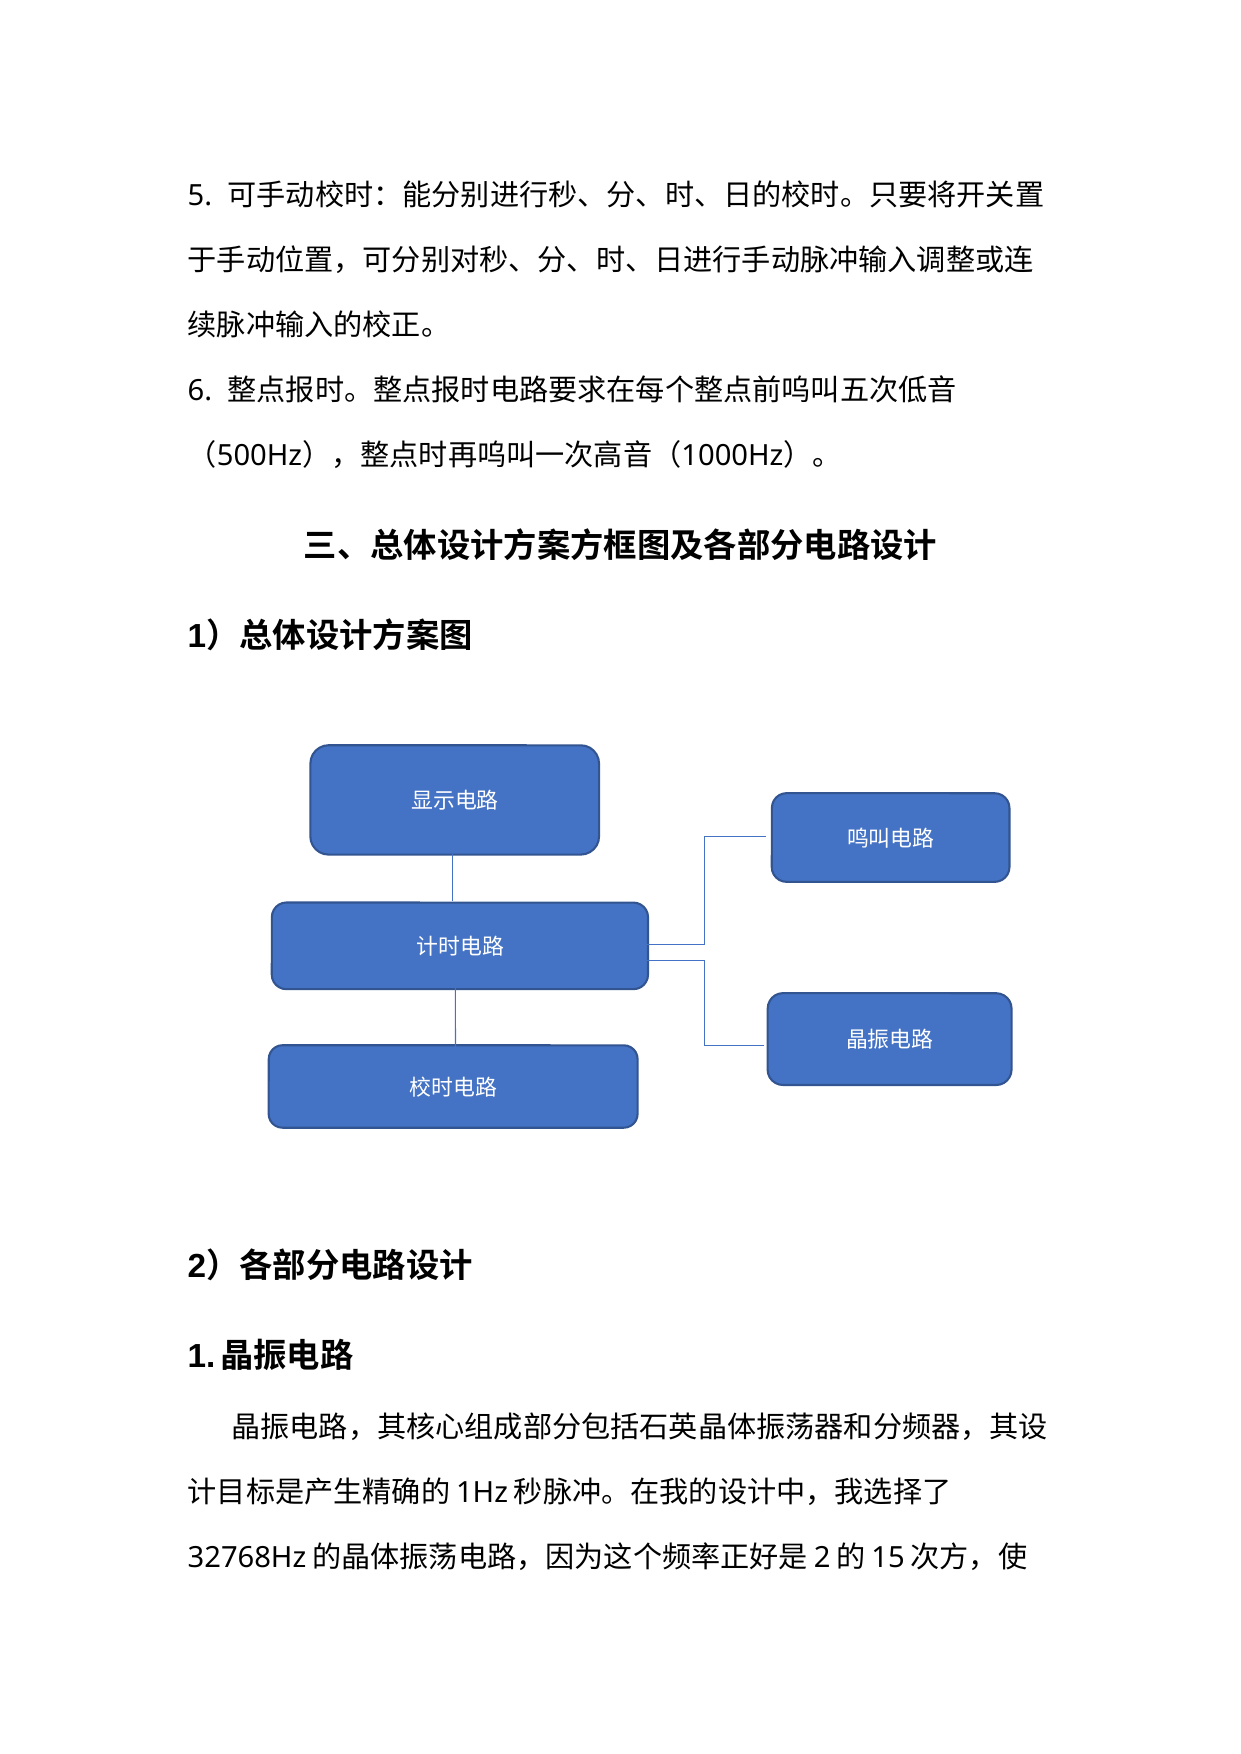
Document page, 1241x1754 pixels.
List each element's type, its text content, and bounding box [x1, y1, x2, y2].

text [187, 1393, 1053, 1588]
title 各部分电路设计 [187, 1232, 1053, 1297]
title 总体设计方案方框图及各部分电路设计 [187, 512, 1053, 577]
title 晶振电路 [187, 1322, 1053, 1387]
text 5. 可手动校时：能分别进行秒、分、时、日的校时。只要将开关置于手动位置，可分别对秒、分、时、日进行手动脉冲输入调整或连续脉冲输入的校正。 [187, 162, 1053, 357]
title 总体设计方案图 [187, 602, 1053, 667]
text 6. 整点报时。整点报时电路要求在每个整点前呜叫五次低音（500Hz），整点时再呜叫一次高音（1000Hz）。 [187, 357, 1053, 487]
